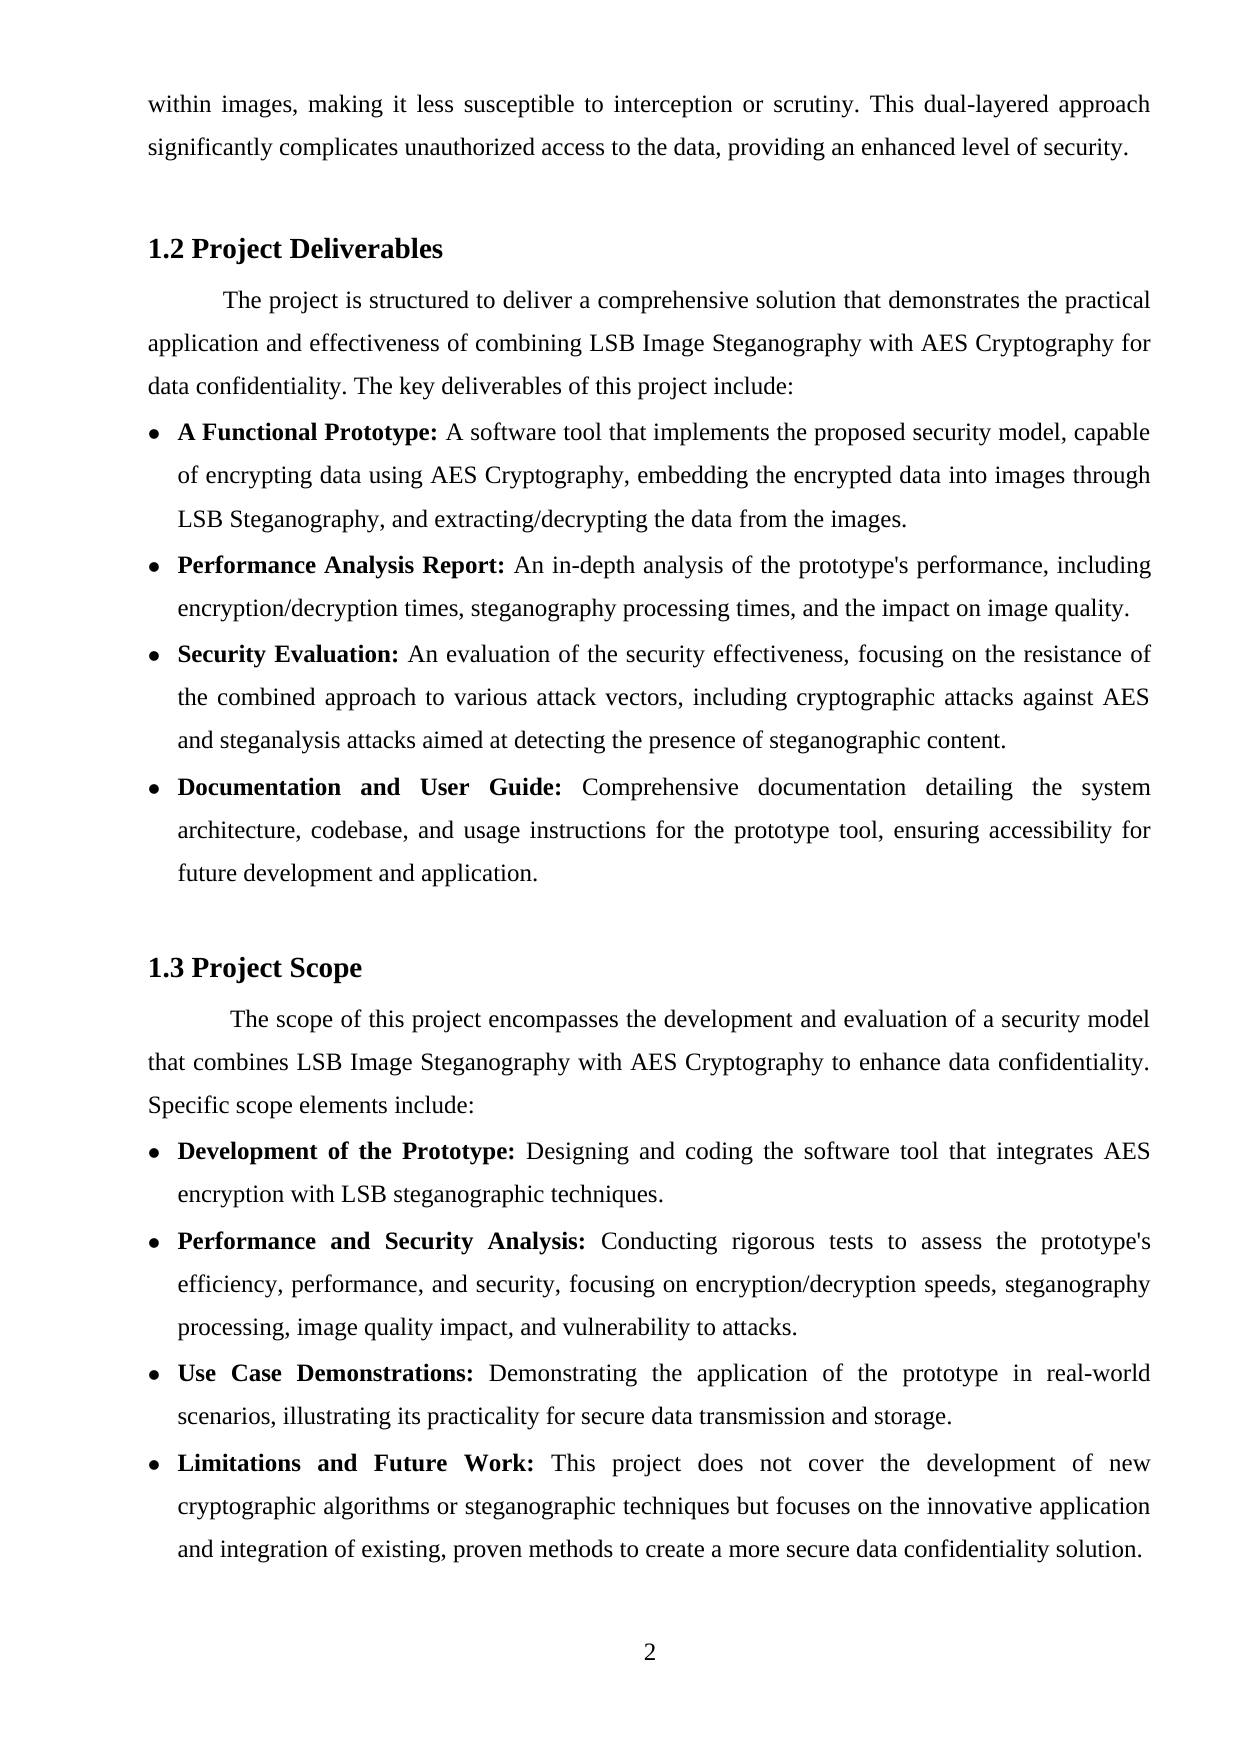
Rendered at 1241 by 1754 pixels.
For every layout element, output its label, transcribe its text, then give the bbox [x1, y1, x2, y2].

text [148, 89, 1152, 161]
list Limitations and Future Work: This project does not cover the development of new cryptographic algorithms or steganographic techniques but focuses on the innovative application and integration of existing, proven methods to create a more secure data confidentiality solution. [148, 1448, 1152, 1563]
list Documentation and User Guide: Comprehensive documentation detailing the system architecture, codebase, and usage instructions for the prototype tool, ensuring accessibility for future development and application. [148, 772, 1152, 887]
list Project Deliverables [148, 231, 1152, 265]
list Performance Analysis Report: An in-depth analysis of the prototype's performance, including encryption/decryption times, steganography processing times, and the impact on image quality. [148, 550, 1152, 622]
text The scope of this project encompasses the development and evaluation of a security model that combines LSB Image Steganography with AES Cryptography to enhance data confidentiality. Specific scope elements include: [148, 1004, 1152, 1119]
text The project is structured to deliver a comprehensive solution that demonstrates the practical application and effectiveness of combining LSB Image Steganography with AES Cryptography for data confidentiality. The key deliverables of this project include: [148, 285, 1152, 400]
list Development of the Prototype: Designing and coding the software tool that integrates AES encryption with LSB steganographic techniques. [148, 1136, 1152, 1208]
text 1.3 Project Scope [148, 951, 1152, 984]
list Use Case Demonstrations: Demonstrating the application of the prototype in real-world scenarios, illustrating its practicality for secure data transmission and storage. [148, 1358, 1152, 1430]
list Security Evaluation: An evaluation of the security effectiveness, focusing on the resistance of the combined approach to various attack vectors, including cryptographic attacks against AES and steganalysis attacks aimed at detecting the presence of steganographic content. [148, 639, 1152, 754]
list Performance and Security Analysis: Conducting rigorous tests to assess the prototype's efficiency, performance, and security, focusing on encryption/decryption speeds, steganography processing, image quality impact, and vulnerability to attacks. [148, 1226, 1152, 1341]
list A Functional Prototype: A software tool that implements the proposed security model, capable of encrypting data using AES Cryptography, embedding the encrypted data into images through LSB Steganography, and extracting/decrypting the data from the images. [148, 417, 1152, 532]
